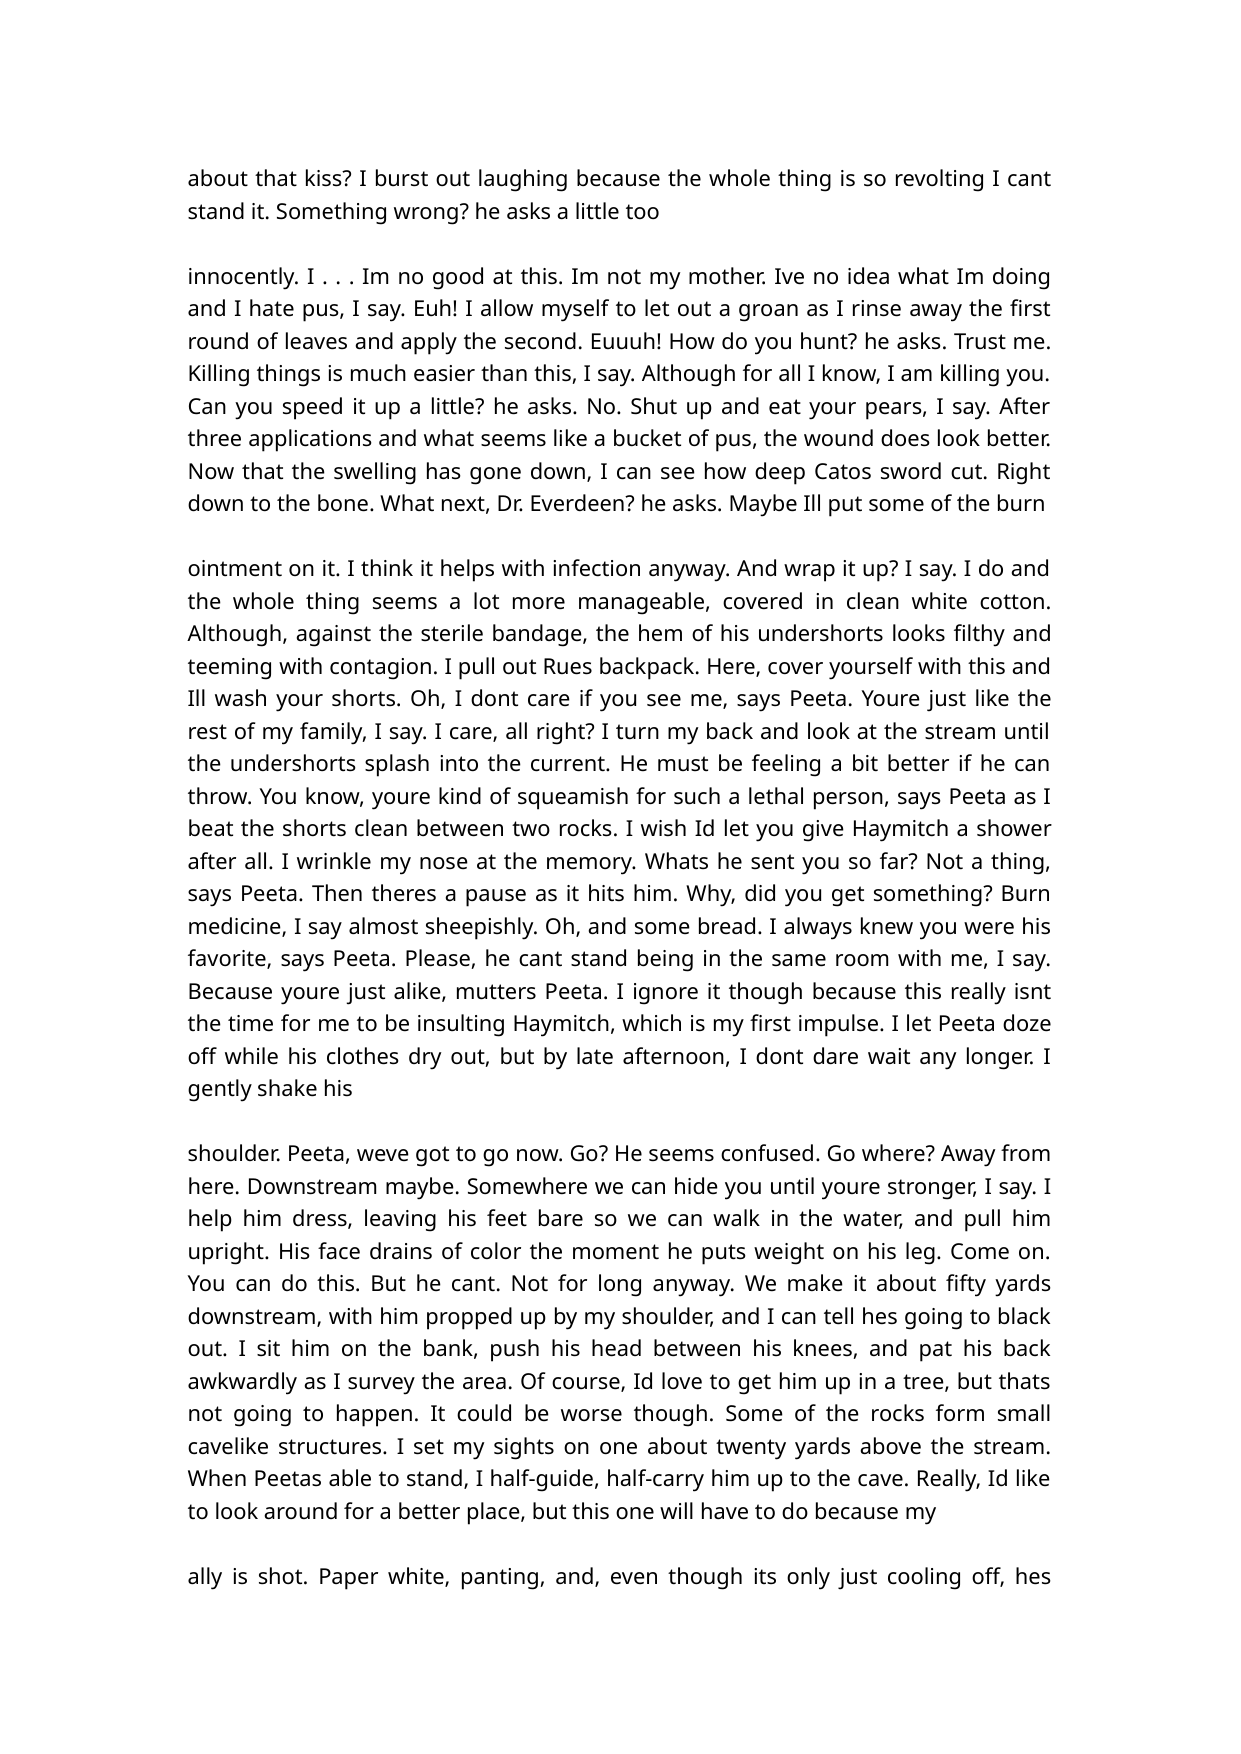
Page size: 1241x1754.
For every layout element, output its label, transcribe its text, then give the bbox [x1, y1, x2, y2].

text ointment on it. I think it helps with infection anyway. And wrap it up? I say. I do and the whole thing seems a lot more manageable, covered in clean white cotton. Although, against the sterile bandage, the hem of his undershorts looks filthy and teeming with contagion. I pull out Rues backpack. Here, cover yourself with this and Ill wash your shorts. Oh, I dont care if you see me, says Peeta. Youre just like the rest of my family, I say. I care, all right? I turn my back and look at the stream until the undershorts splash into the current. He must be feeling a bit better if he can throw. You know, youre kind of squeamish for such a lethal person, says Peeta as I beat the shorts clean between two rocks. I wish Id let you give Haymitch a shower after all. I wrinkle my nose at the memory. Whats he sent you so far? Not a thing, says Peeta. Then theres a pause as it hits him. Why, did you get something? Burn medicine, I say almost sheepishly. Oh, and some bread. I always knew you were his favorite, says Peeta. Please, he cant stand being in the same room with me, I say. Because youre just alike, mutters Peeta. I ignore it though because this really isnt the time for me to be insulting Haymitch, which is my first impulse. I let Peeta doze off while his clothes dry out, but by late afternoon, I dont dare wait any longer. I gently shake his [187, 552, 1053, 1104]
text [187, 1559, 1053, 1592]
text innocently. I . . . Im no good at this. Im not my mother. Ive no idea what Im doing and I hate pus, I say. Euh! I allow myself to let out a groan as I rinse away the first round of leaves and apply the second. Euuuh! How do you hunt? he asks. Trust me. Killing things is much easier than this, I say. Although for all I know, I am killing you. Can you speed it up a little? he asks. No. Shut up and eat your pears, I say. After three applications and what seems like a bucket of pus, the wound does look better. Now that the swelling has gone down, I can see how deep Catos sword cut. Right down to the bone. What next, Dr. Everdeen? he asks. Maybe Ill put some of the burn [187, 259, 1053, 519]
text shoulder. Peeta, weve got to go now. Go? He seems confused. Go where? Away from here. Downstream maybe. Somewhere we can hide you until youre stronger, I say. I help him dress, leaving his feet bare so we can walk in the water, and pull him upright. His face drains of color the moment he puts weight on his leg. Come on. You can do this. But he cant. Not for long anyway. We make it about fifty yards downstream, with him propped up by my shoulder, and I can tell hes going to black out. I sit him on the bank, push his head between his knees, and pat his back awkwardly as I survey the area. Of course, Id love to get him up in a tree, but thats not going to happen. It could be worse though. Some of the rocks form small cavelike structures. I set my sights on one about twenty yards above the stream. When Peetas able to stand, I half-guide, half-carry him up to the cave. Really, Id like to look around for a better place, but this one will have to do because my [187, 1137, 1053, 1527]
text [187, 162, 1053, 227]
